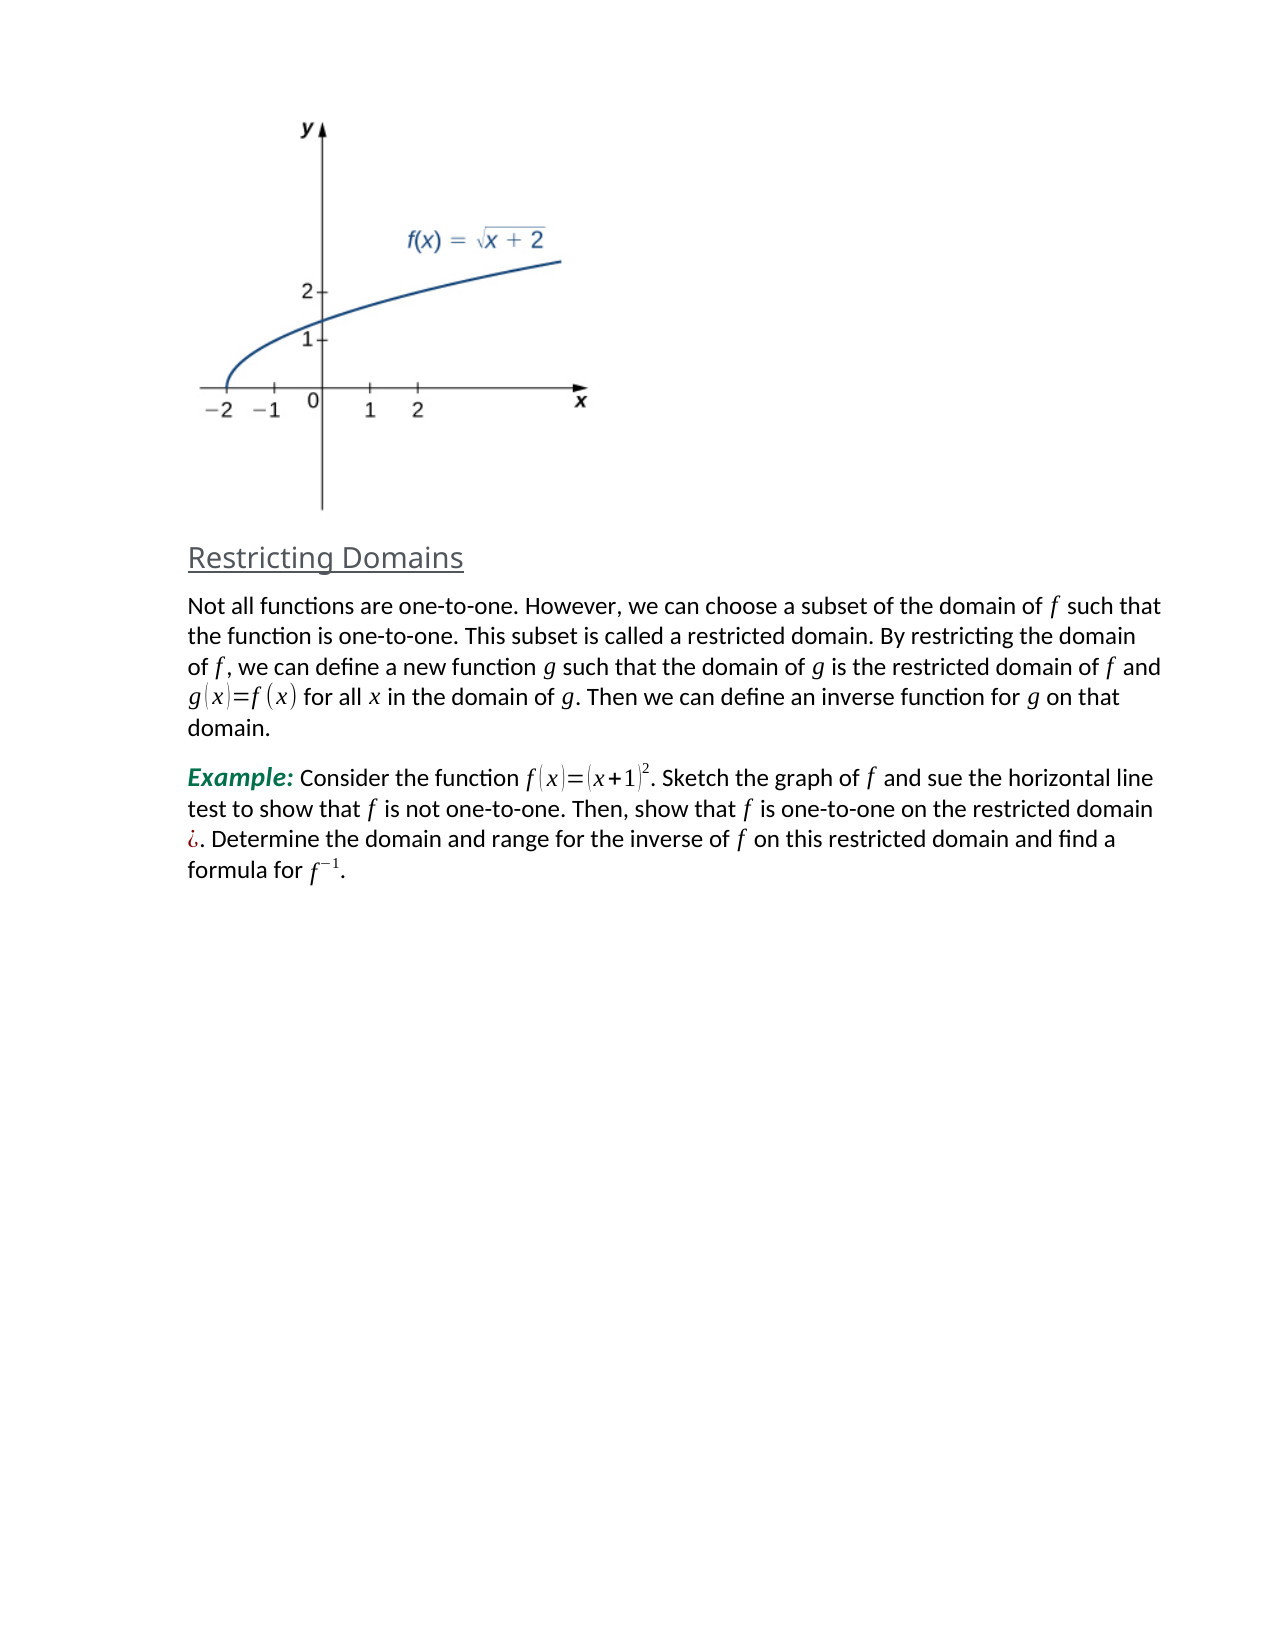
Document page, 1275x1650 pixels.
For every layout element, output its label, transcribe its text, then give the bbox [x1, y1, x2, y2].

picture [187, 112, 601, 521]
text Not all functions are one-to-one. However, we can choose a subset of the domain of such that the function is one-to-one. This subset is called a restricted domain. By restricting the domain of , we can define a new function such that the domain of is the restricted domain of and for all in the domain of . Then we can define an inverse function for on that domain. [187, 590, 1162, 743]
text Example: Consider the function . Sketch the graph of and sue the horizontal line test to show that is not one-to-one. Then, show that is one-to-one on the restricted domain . Determine the domain and range for the inverse of on this restricted domain and find a formula for . [187, 759, 1162, 885]
subtitle Restricting Domains [187, 538, 1162, 577]
